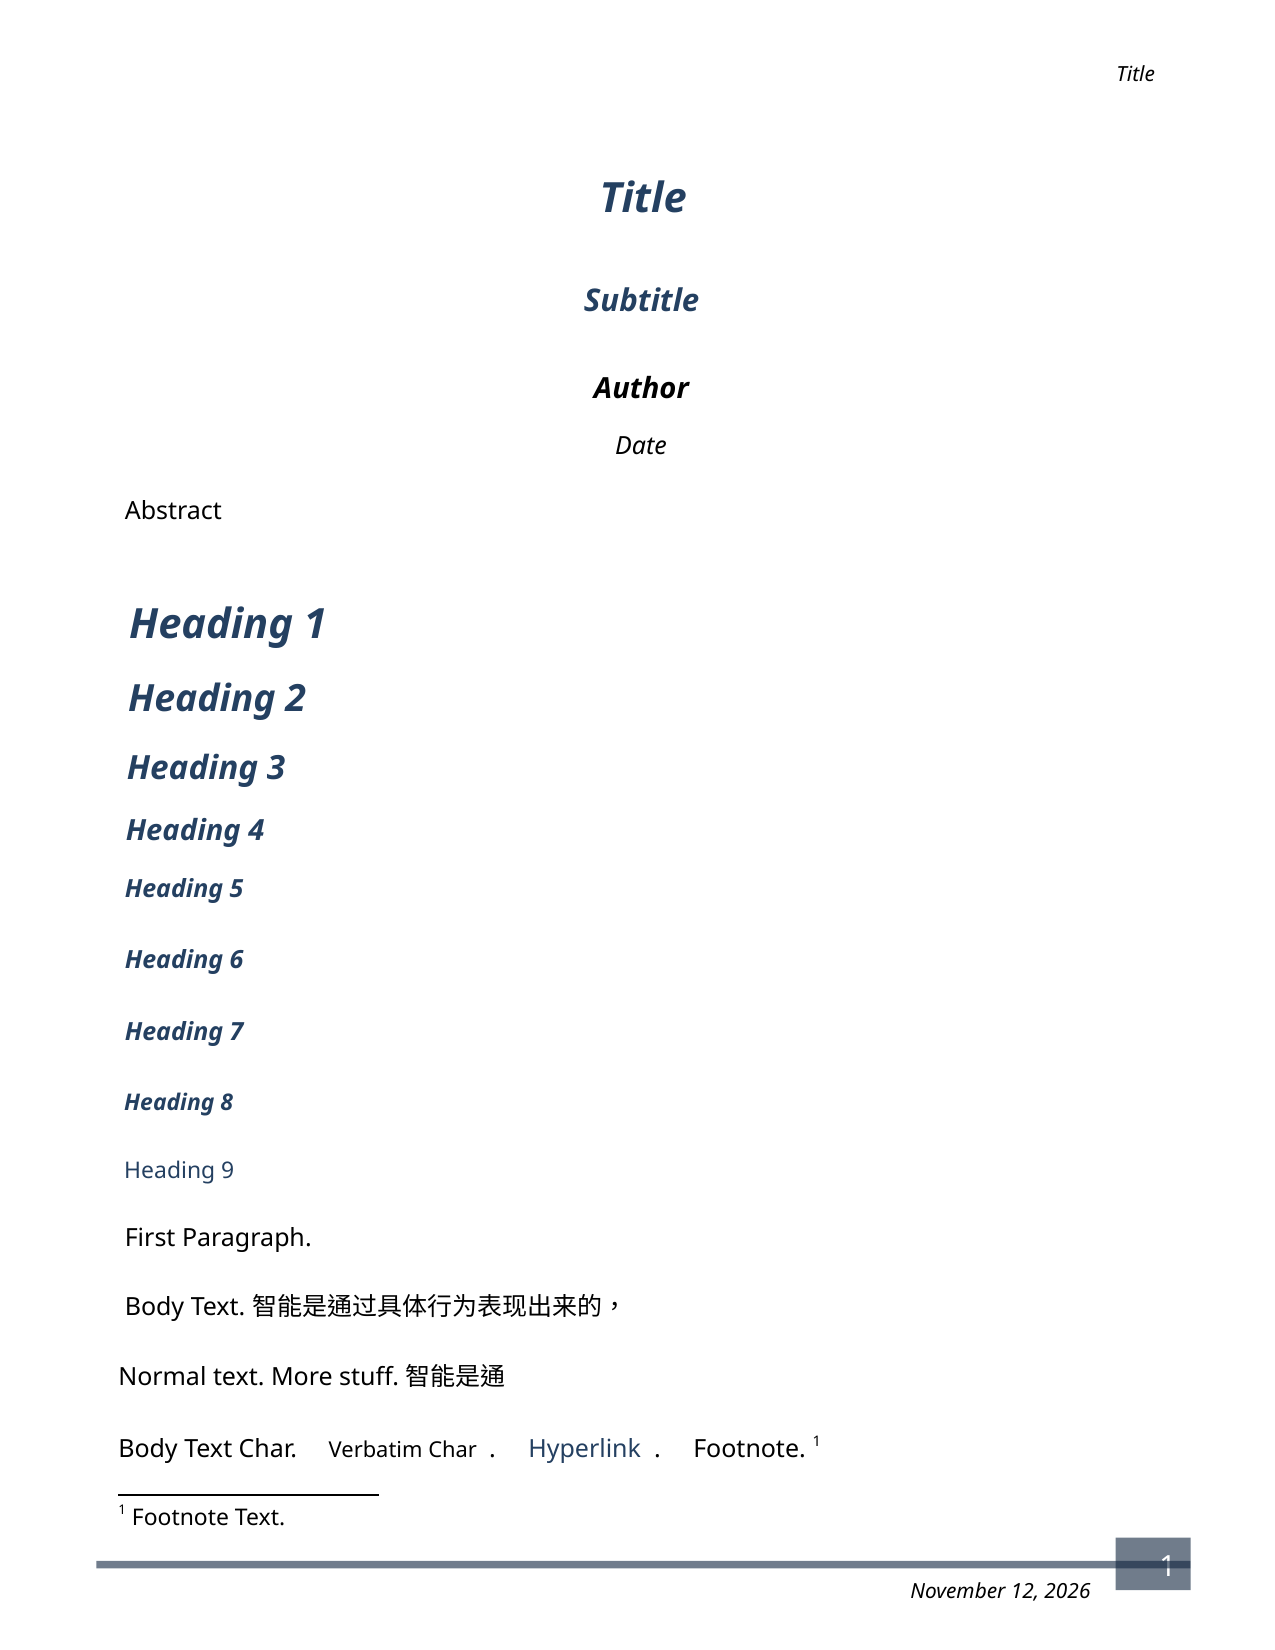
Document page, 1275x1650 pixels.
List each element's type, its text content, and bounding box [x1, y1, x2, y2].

subtitle Heading 8 [118, 1086, 1157, 1117]
text Body Text Char. Verbatim Char . Hyperlink . Footnote. [118, 1431, 1157, 1465]
subtitle Heading 2 [118, 672, 1157, 723]
subtitle Heading 1 [118, 594, 1157, 651]
text Author [118, 367, 1157, 407]
text First Paragraph. [118, 1219, 1157, 1253]
subtitle Heading 3 [118, 743, 1157, 789]
text Normal text. More stuff. 智能是通 [118, 1359, 1157, 1393]
text Abstract [118, 493, 1157, 527]
text Body Text. 智能是通过具体行为表现出来的， [118, 1289, 1157, 1323]
subtitle Heading 4 [118, 810, 1157, 849]
title Title [118, 168, 1157, 225]
subtitle Heading 5 [118, 870, 1157, 904]
text Date [118, 428, 1157, 462]
subtitle Heading 9 [118, 1153, 1157, 1185]
subtitle Subtitle [118, 278, 1157, 321]
subtitle Heading 7 [118, 1014, 1157, 1048]
subtitle Heading 6 [118, 942, 1157, 976]
